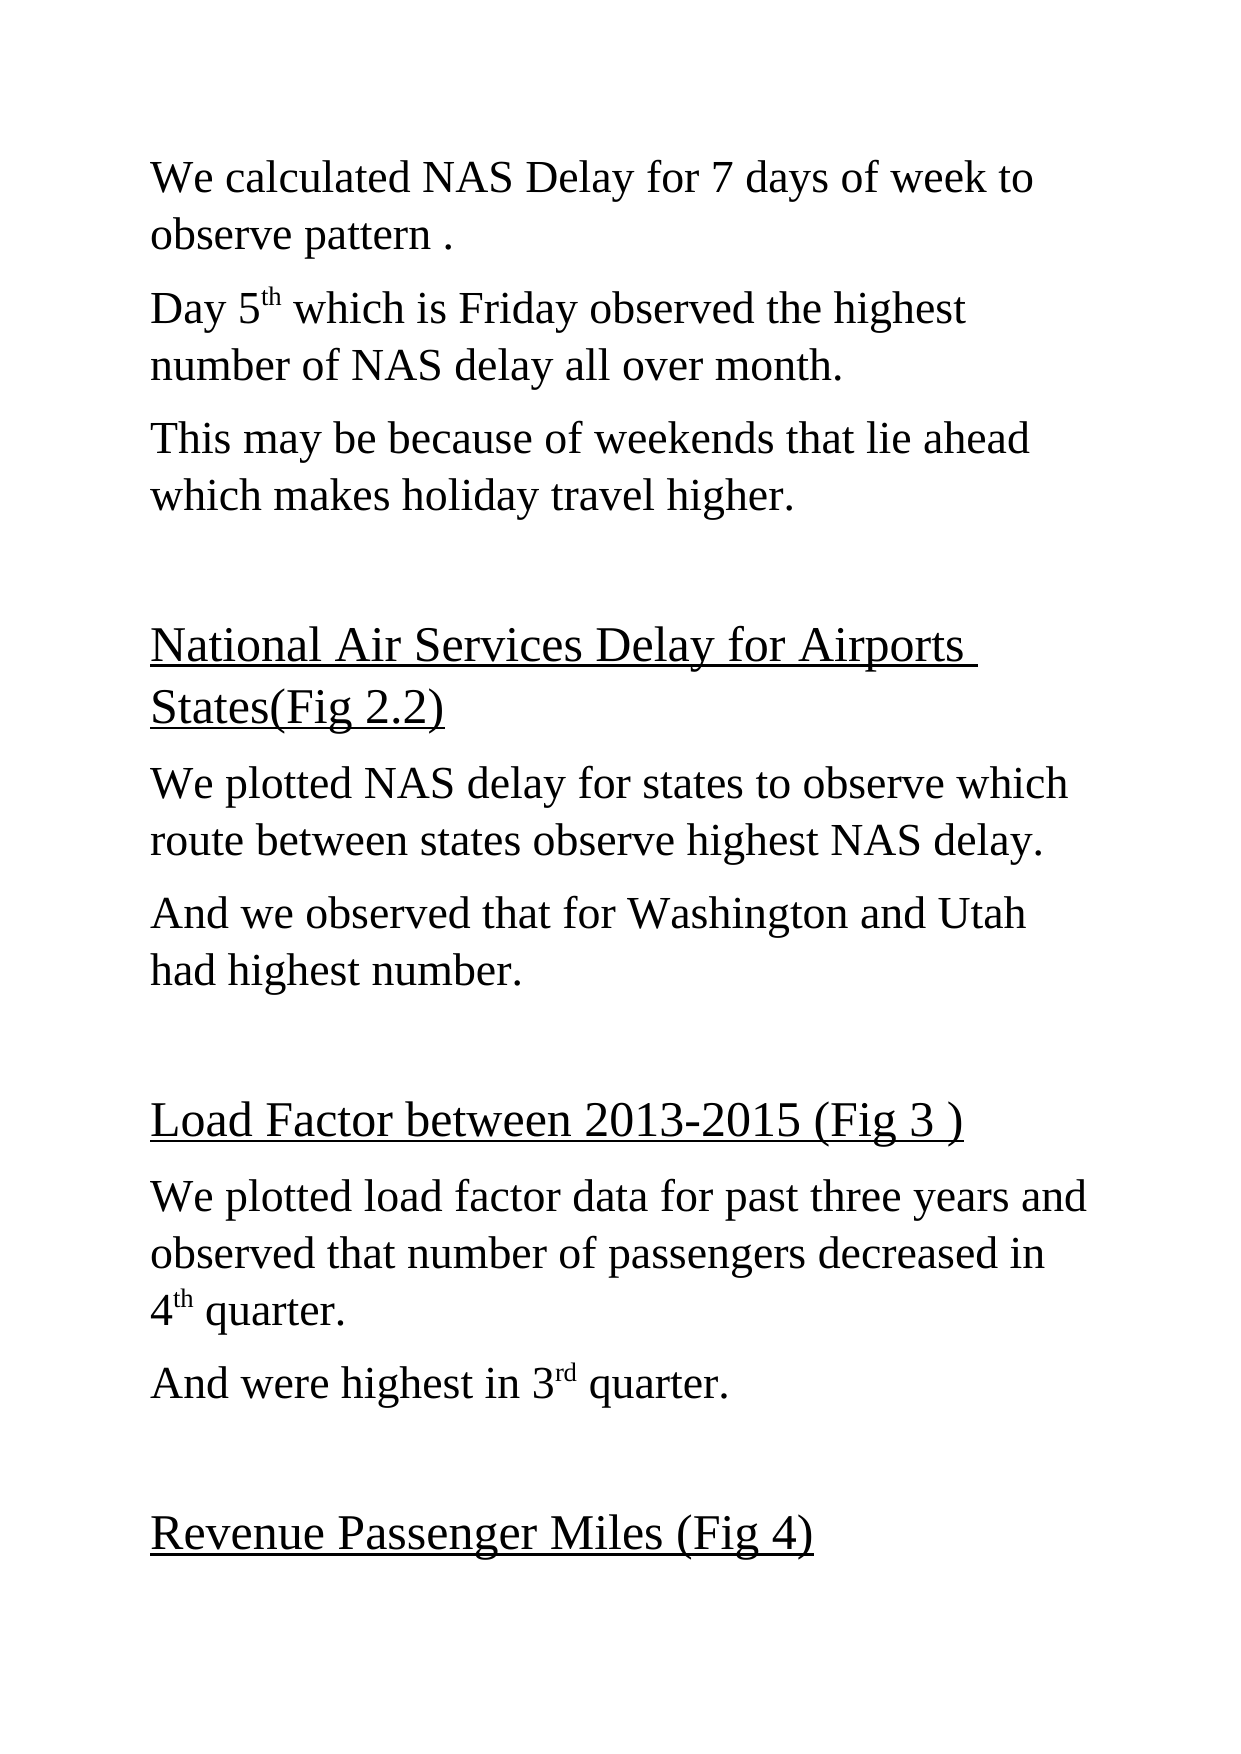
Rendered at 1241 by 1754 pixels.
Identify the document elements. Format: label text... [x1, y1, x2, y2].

text We plotted load factor data for past three years and observed that number of passengers decreased in 4th quarter. [150, 1169, 1090, 1335]
text And we observed that for Washington and Utah had highest number. [150, 886, 1090, 996]
text Day 5th which is Friday observed the highest number of NAS delay all over month. [150, 280, 1090, 390]
text We calculated NAS Delay for 7 days of week to observe pattern . [150, 150, 1090, 259]
text We plotted NAS delay for states to observe which route between states observe highest NAS delay. [150, 756, 1090, 865]
text This may be because of weekends that lie ahead which makes holiday travel higher. [150, 411, 1090, 520]
text National Air Services Delay for Airports States(Fig 2.2) [150, 615, 1090, 734]
text And were highest in 3rd quarter. [150, 1356, 1090, 1409]
text Revenue Passenger Miles (Fig 4) [150, 1503, 1090, 1561]
text Load Factor between 2013-2015 (Fig 3 ) [150, 1090, 1090, 1147]
